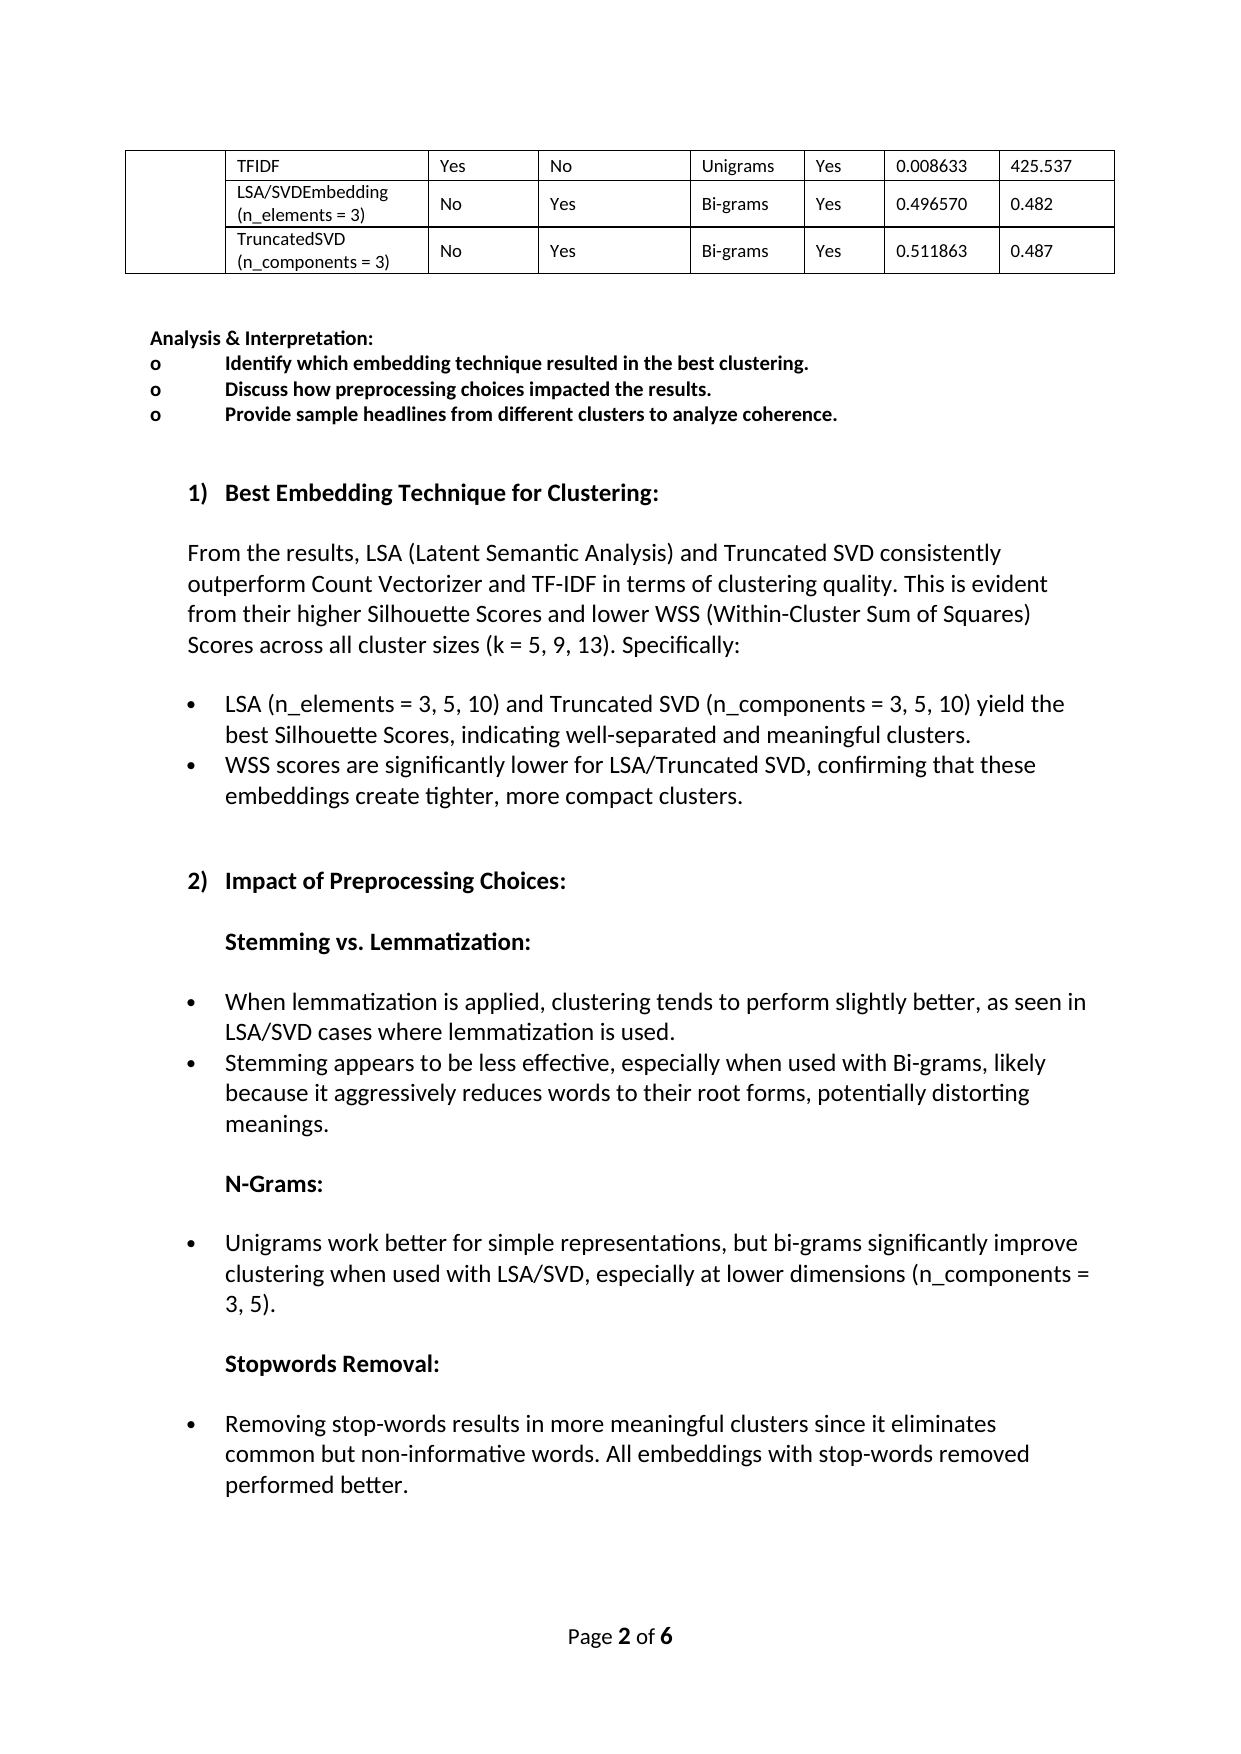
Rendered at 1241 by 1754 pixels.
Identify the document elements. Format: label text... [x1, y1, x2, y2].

table_cell 0.008633 [885, 151, 999, 179]
text Stemming vs. Lemmatization: [150, 926, 1090, 957]
table_cell 0.496570 [885, 181, 999, 226]
table_cell TFIDF [226, 151, 428, 179]
table_cell Unigrams [691, 151, 804, 179]
table_cell Yes [429, 151, 538, 179]
table_cell Bi-grams [691, 228, 804, 273]
table_cell Bi-grams [691, 181, 804, 226]
text N-Grams: [150, 1168, 1090, 1198]
table_cell TruncatedSVD (n_components = 3) [226, 228, 428, 273]
table_cell Yes [539, 181, 690, 226]
list Removing stop-words results in more meaningful clusters since it eliminates common but non-informative words. All embeddings with stop-words removed performed better. [187, 1408, 1090, 1499]
text o Provide sample headlines from different clusters to analyze coherence. [150, 401, 1090, 427]
list Stemming appears to be less effective, especially when used with Bi-grams, likely because it aggressively reduces words to their root forms, potentially distorting meanings. [187, 1047, 1090, 1138]
text o Identify which embedding technique resulted in the best clustering. [150, 351, 1090, 376]
list When lemmatization is applied, clustering tends to perform slightly better, as seen in LSA/SVD cases where lemmatization is used. [187, 986, 1090, 1047]
text From the results, LSA (Latent Semantic Analysis) and Truncated SVD consistently outperform Count Vectorizer and TF-IDF in terms of clustering quality. This is evident from their higher Silhouette Scores and lower WSS (Within-Cluster Sum of Squares) Scores across all cluster sizes (k = 5, 9, 13). Specifically: [187, 537, 1090, 659]
table_cell 0.482 [1000, 181, 1114, 226]
table_cell Yes [805, 181, 884, 226]
table_cell LSA/SVDEmbedding (n_elements = 3) [226, 181, 428, 226]
list Best Embedding Technique for Clustering: [187, 478, 1090, 508]
text Stopwords Removal: [150, 1348, 1090, 1379]
list LSA (n_elements = 3, 5, 10) and Truncated SVD (n_components = 3, 5, 10) yield the best Silhouette Scores, indicating well-separated and meaningful clusters. [187, 688, 1090, 749]
table_cell 0.487 [1000, 228, 1114, 273]
list Impact of Preprocessing Choices: [187, 865, 1090, 896]
table_cell 425.537 [1000, 151, 1114, 179]
table_cell No [429, 228, 538, 273]
table_cell No [539, 151, 690, 179]
table_cell Yes [539, 228, 690, 273]
text o Discuss how preprocessing choices impacted the results. [150, 376, 1090, 401]
table_cell Yes [805, 228, 884, 273]
table_cell Yes [805, 151, 884, 179]
text Analysis & Interpretation: [150, 325, 1090, 351]
table_cell No [429, 181, 538, 226]
list WSS scores are significantly lower for LSA/Truncated SVD, confirming that these embeddings create tighter, more compact clusters. [187, 749, 1090, 811]
list Unigrams work better for simple representations, but bi-grams significantly improve clustering when used with LSA/SVD, especially at lower dimensions (n_components = 3, 5). [187, 1227, 1090, 1319]
table_cell 0.511863 [885, 228, 999, 273]
